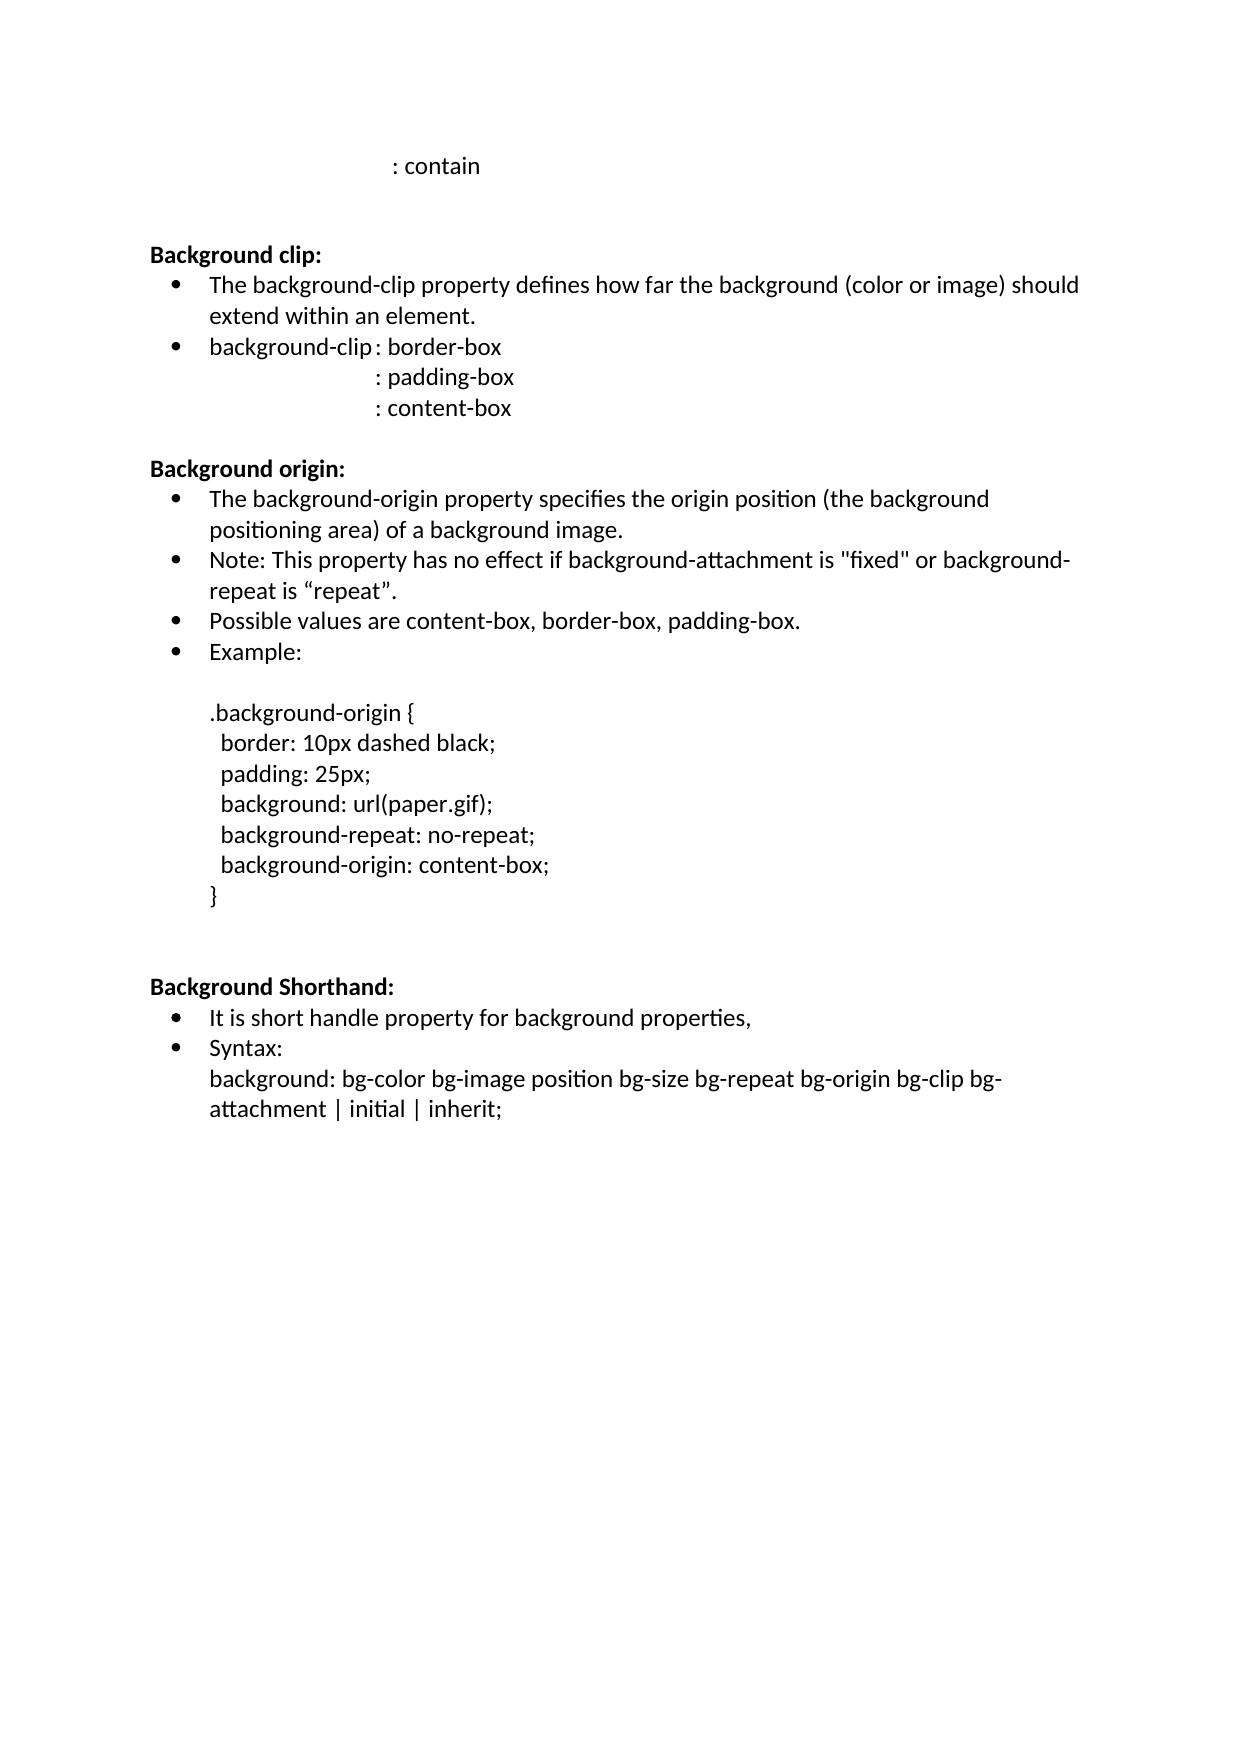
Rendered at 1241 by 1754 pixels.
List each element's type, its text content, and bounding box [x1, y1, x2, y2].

list : contain [209, 150, 1090, 181]
list The background-origin property specifies the origin position (the background positioning area) of a background image. [172, 483, 1090, 544]
list Example: [172, 636, 1090, 666]
list padding: 25px; [209, 758, 1090, 788]
list : padding-box [209, 361, 1090, 392]
list } [209, 880, 1090, 911]
list border: 10px dashed black; [209, 727, 1090, 758]
list Syntax: [172, 1033, 1090, 1063]
list Possible values are content-box, border-box, padding-box. [172, 605, 1090, 636]
list .background-origin { [209, 697, 1090, 727]
list : content-box [209, 392, 1090, 422]
list background: bg-color bg-image position bg-size bg-repeat bg-origin bg-clip bg-attachment | initial | inherit; [209, 1063, 1090, 1124]
list The background-clip property defines how far the background (color or image) should extend within an element. [172, 269, 1090, 331]
list Background origin: [150, 453, 1090, 483]
list It is short handle property for background properties, [172, 1002, 1090, 1033]
list Background Shorthand: [150, 972, 1090, 1002]
list Note: This property has no effect if background-attachment is "fixed" or background-repeat is “repeat”. [172, 544, 1090, 605]
list background-origin: content-box; [209, 849, 1090, 880]
list background-clip : border-box [172, 331, 1090, 361]
list background-repeat: no-repeat; [209, 819, 1090, 849]
list background: url(paper.gif); [209, 788, 1090, 819]
list Background clip: [150, 239, 1090, 269]
